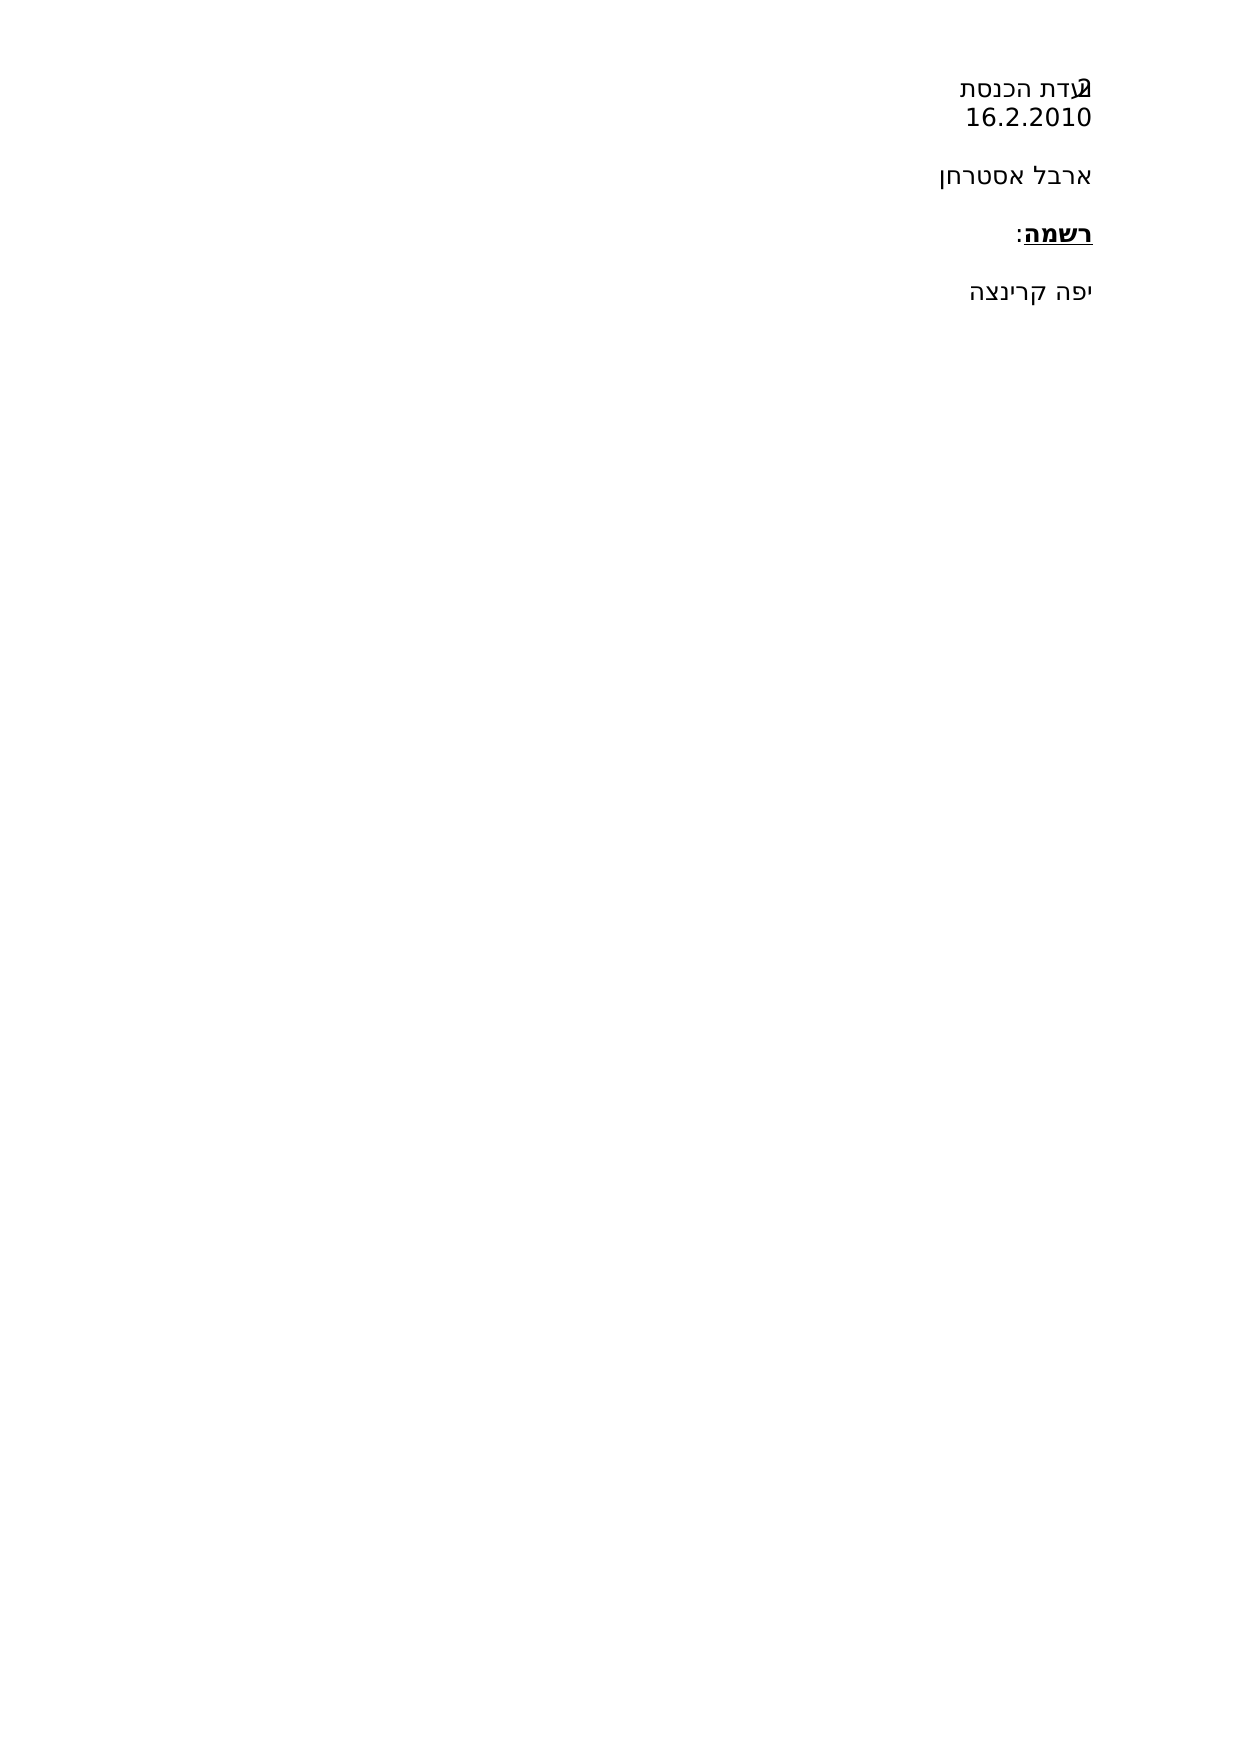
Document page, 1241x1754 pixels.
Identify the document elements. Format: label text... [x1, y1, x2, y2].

text ארבל אסטרחן [148, 161, 1092, 190]
text רשמה: [148, 219, 1092, 248]
text יפה קרינצה [148, 277, 1092, 306]
